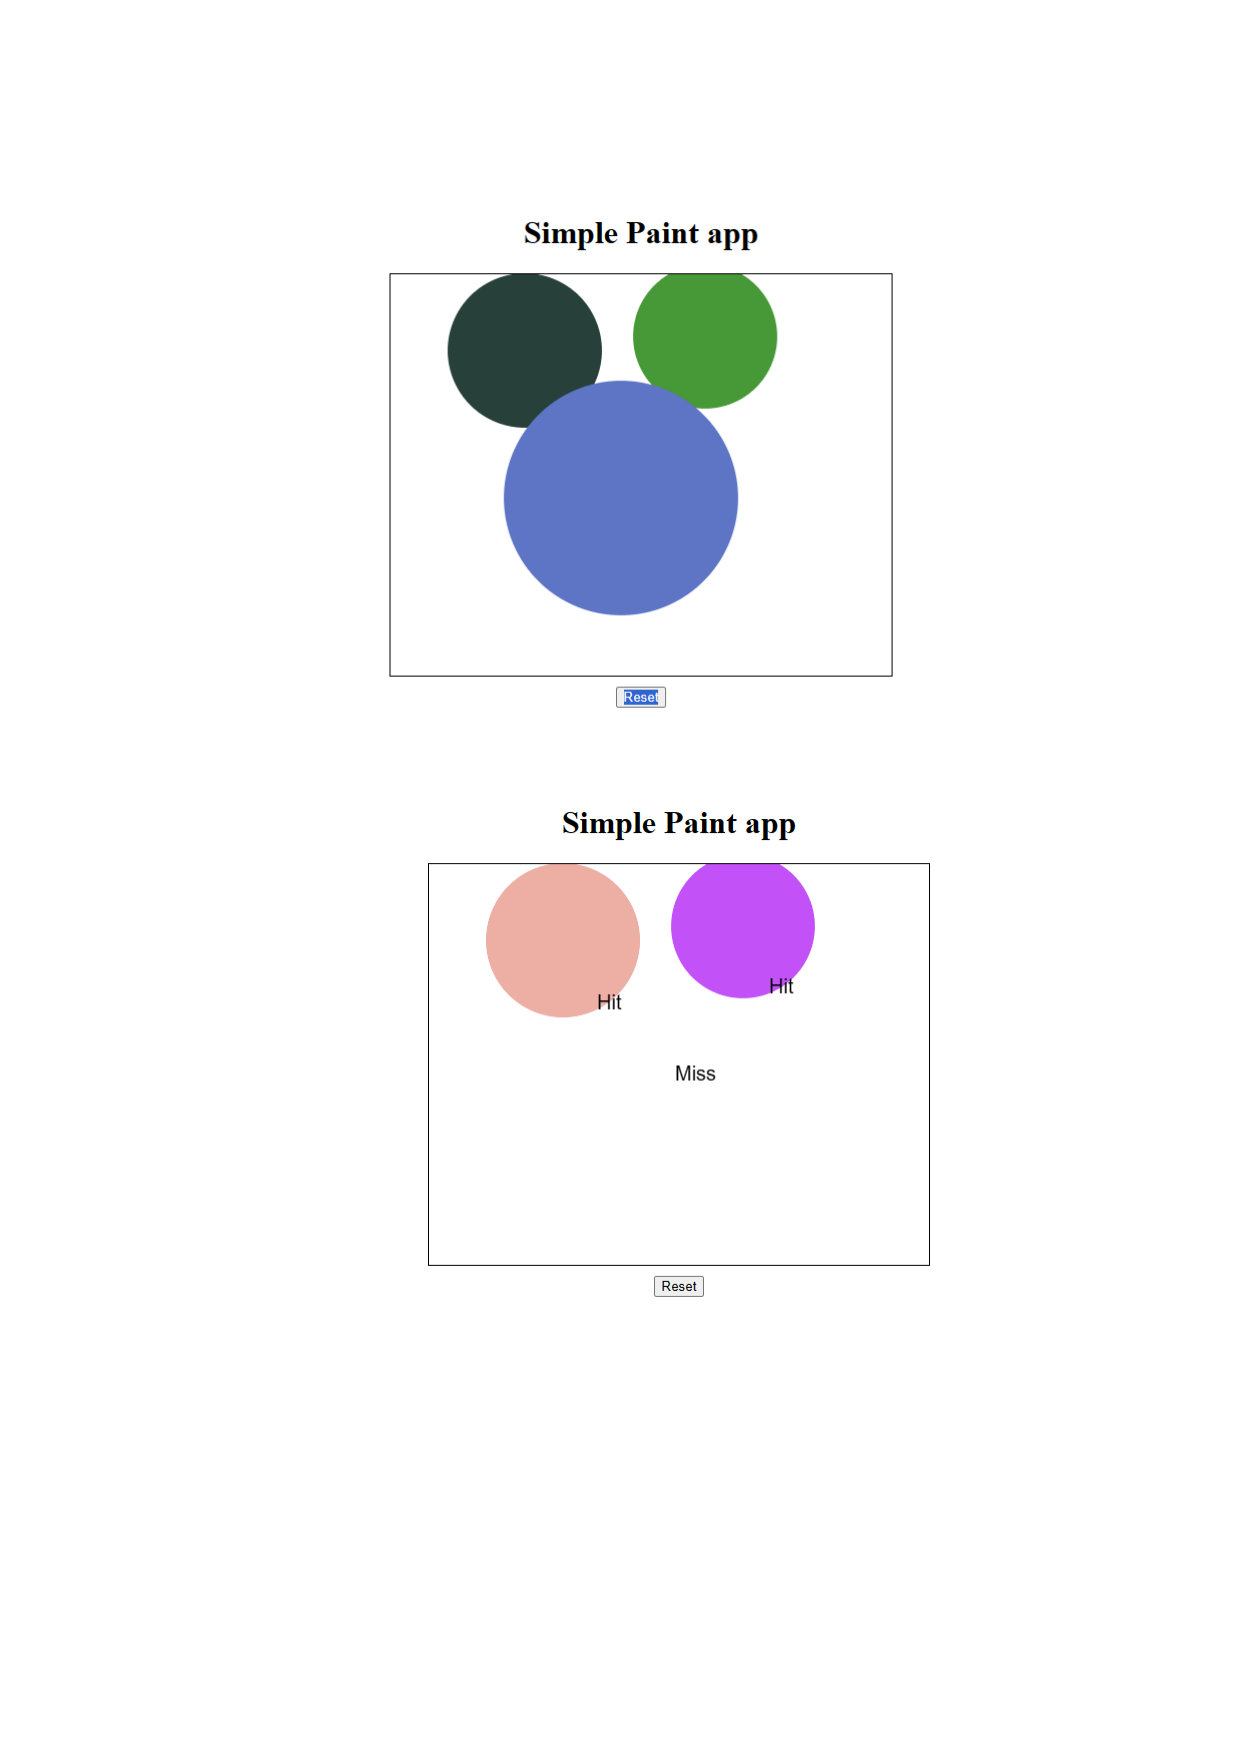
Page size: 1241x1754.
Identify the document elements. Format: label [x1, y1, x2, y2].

picture [150, 791, 1091, 1337]
picture [150, 196, 1091, 790]
